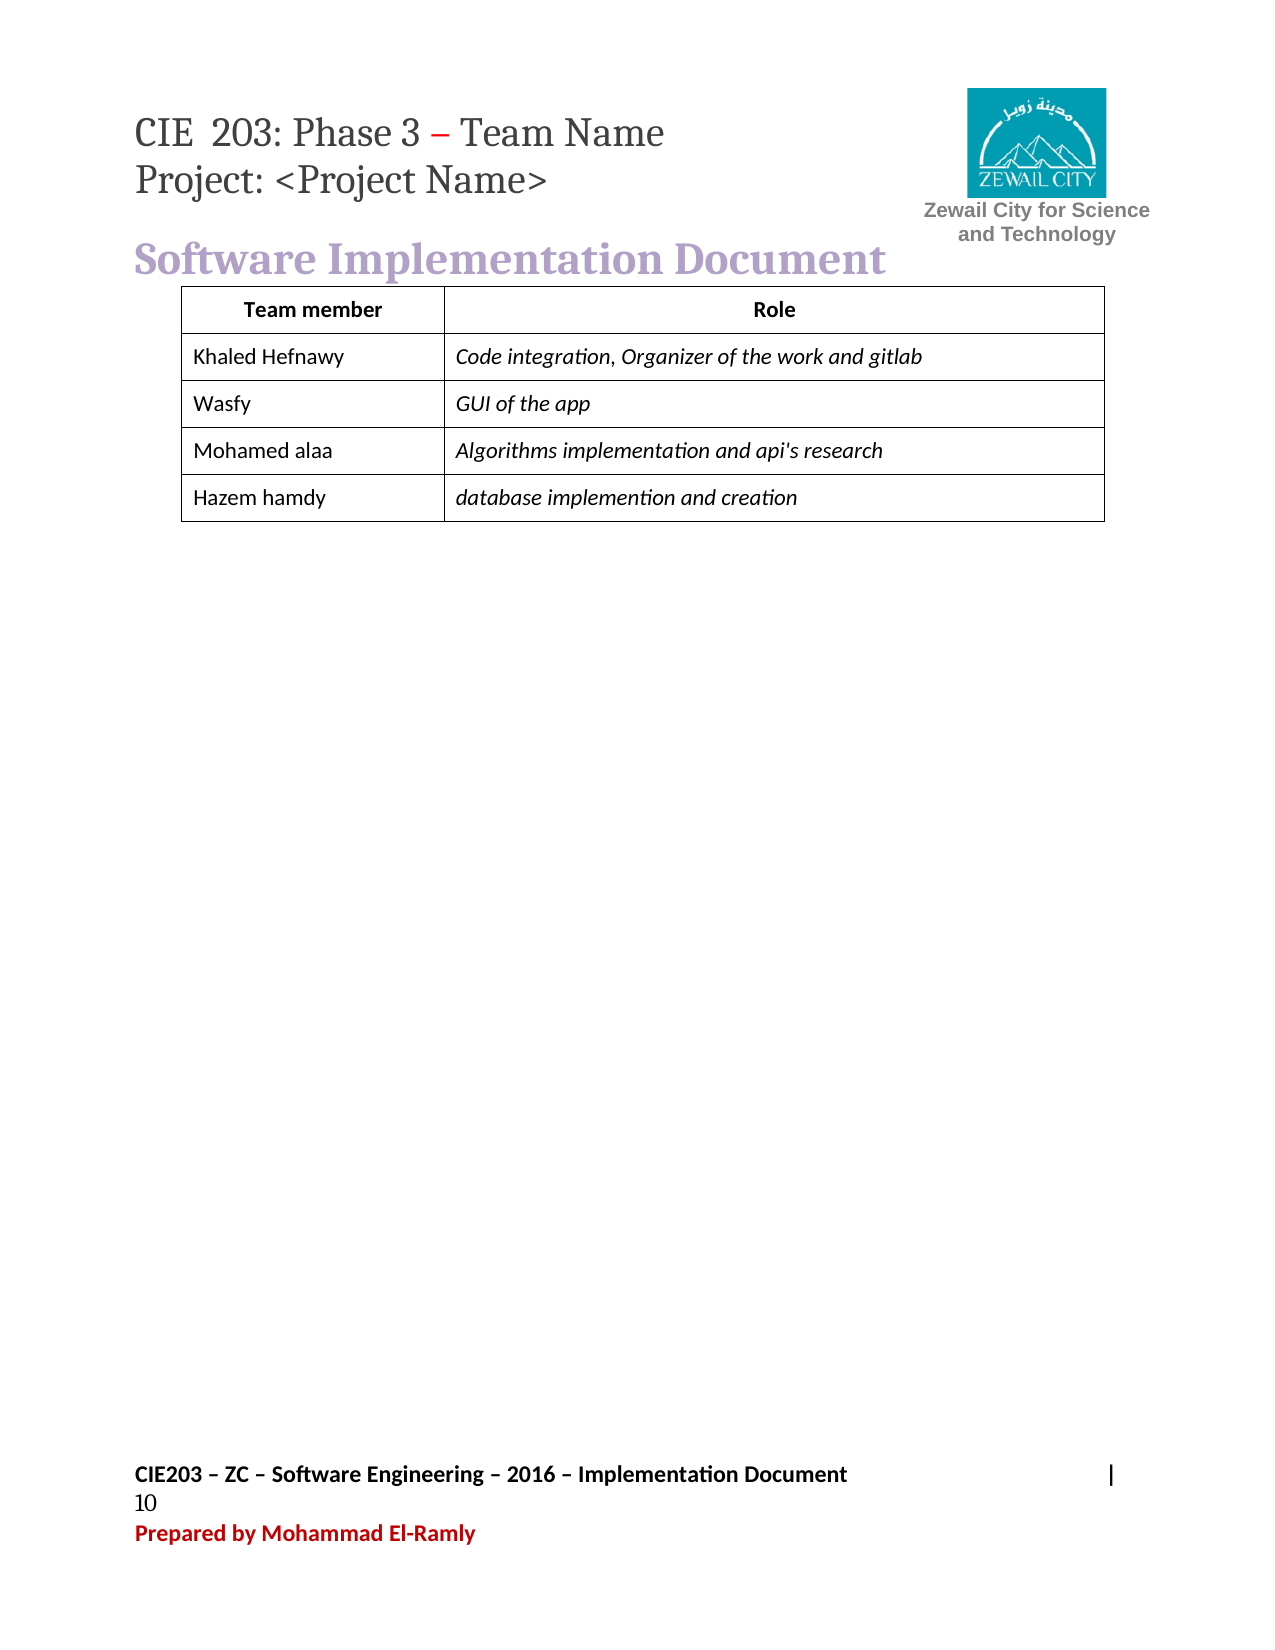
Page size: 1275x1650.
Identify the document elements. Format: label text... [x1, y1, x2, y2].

table_cell Algorithms implementation and api's research [445, 428, 1104, 474]
table_cell Khaled Hefnawy [182, 334, 444, 380]
picture [967, 88, 1107, 198]
table_cell Hazem hamdy [182, 475, 444, 521]
table_cell database implemention and creation [445, 475, 1104, 521]
table_cell Mohamed alaa [182, 428, 444, 474]
table_header Team member [182, 287, 444, 333]
table_header Role [445, 287, 1104, 333]
table_cell Wasfy [182, 381, 444, 427]
table_cell Code integration, Organizer of the work and gitlab [445, 334, 1104, 380]
table_cell GUI of the app [445, 381, 1104, 427]
